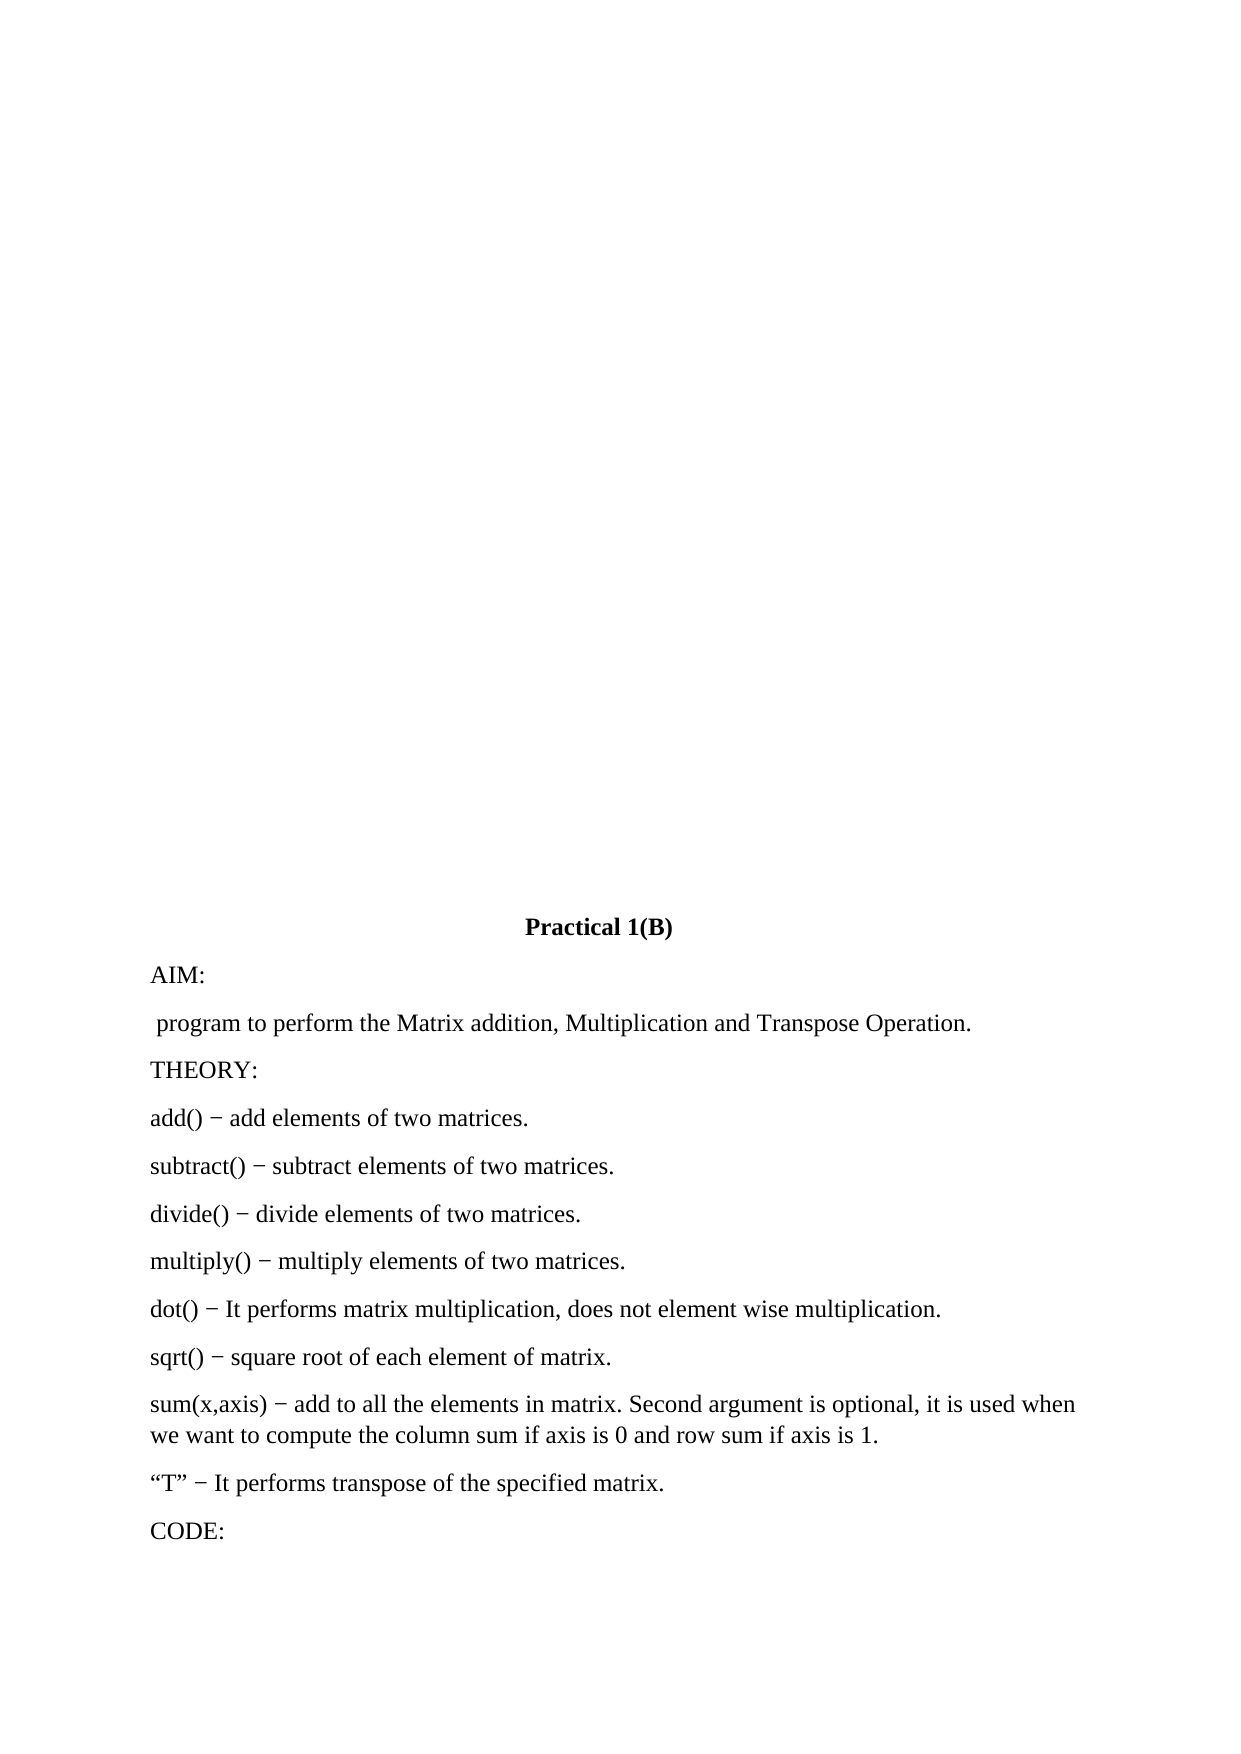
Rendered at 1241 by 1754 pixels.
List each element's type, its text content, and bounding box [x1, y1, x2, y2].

text CODE: [150, 1516, 1090, 1545]
text dot() − It performs matrix multiplication, does not element wise multiplication. [150, 1294, 1090, 1323]
text AIM: [150, 960, 1090, 989]
text multiply() − multiply elements of two matrices. [150, 1246, 1090, 1275]
text divide() − divide elements of two matrices. [150, 1199, 1090, 1227]
text Practical 1(B) [150, 912, 1090, 941]
text sum(x,axis) − add to all the elements in matrix. Second argument is optional, it is used when we want to compute the column sum if axis is 0 and row sum if axis is 1. [150, 1389, 1090, 1449]
text “T” − It performs transpose of the specified matrix. [150, 1468, 1090, 1497]
text sqrt() − square root of each element of matrix. [150, 1342, 1090, 1371]
text add() − add elements of two matrices. [150, 1103, 1090, 1132]
text THEORY: [150, 1056, 1090, 1084]
text program to perform the Matrix addition, Multiplication and Transpose Operation. [150, 1008, 1090, 1037]
text subtract() − subtract elements of two matrices. [150, 1151, 1090, 1180]
